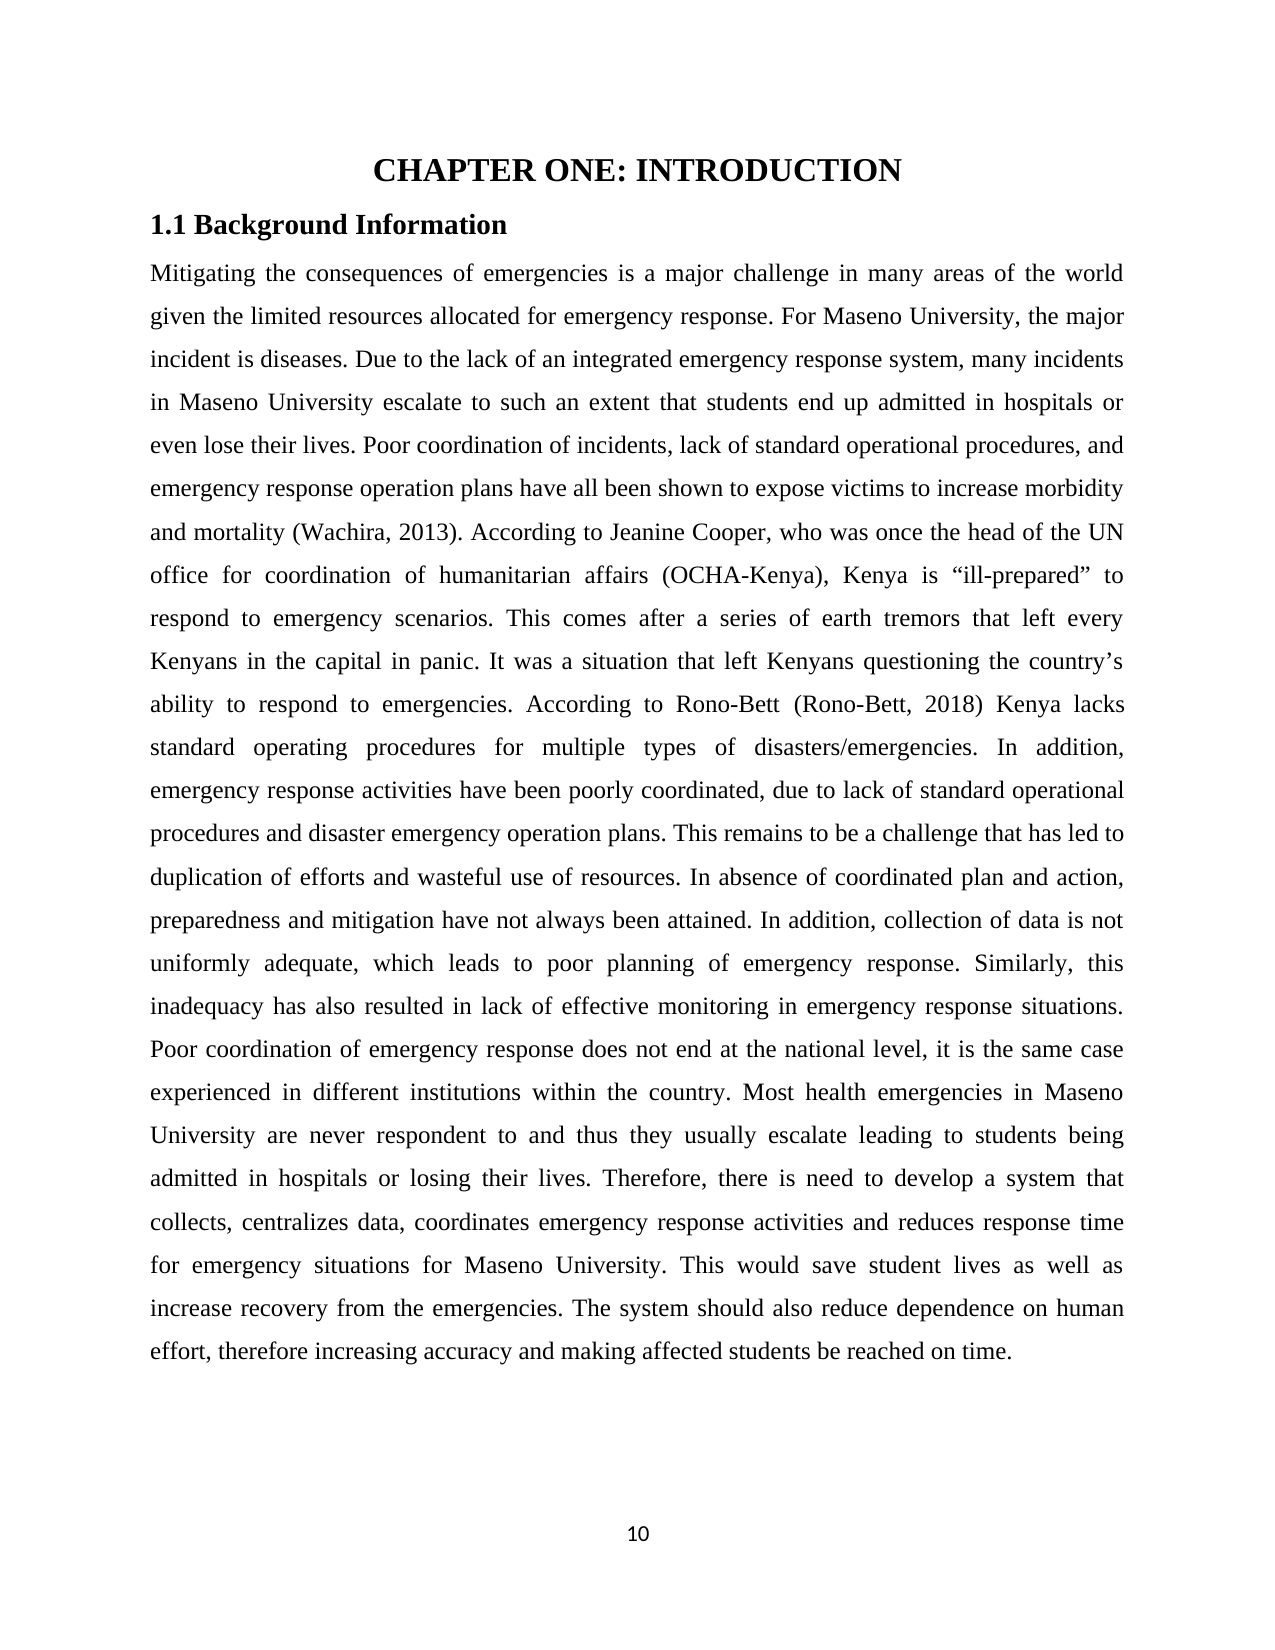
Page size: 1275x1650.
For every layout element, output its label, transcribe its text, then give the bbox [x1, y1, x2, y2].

subtitle CHAPTER ONE: INTRODUCTION [150, 150, 1125, 188]
subtitle 1.1 Background Information [150, 207, 1125, 241]
text Mitigating the consequences of emergencies is a major challenge in many areas of the world given the limited resources allocated for emergency response. For Maseno University, the major incident is diseases. Due to the lack of an integrated emergency response system, many incidents in Maseno University escalate to such an extent that students end up admitted in hospitals or even lose their lives. Poor coordination of incidents, lack of standard operational procedures, and emergency response operation plans have all been shown to expose victims to increase morbidity and mortality (Wachira, 2013). According to Jeanine Cooper, who was once the head of the UN office for coordination of humanitarian affairs (OCHA-Kenya), Kenya is “ill-prepared” to respond to emergency scenarios. This comes after a series of earth tremors that left every Kenyans in the capital in panic. It was a situation that left Kenyans questioning the country’s ability to respond to emergencies. According to Rono-Bett Kenya lacks standard operating procedures for multiple types of disasters/emergencies. In addition, emergency response activities have been poorly coordinated, due to lack of standard operational procedures and disaster emergency operation plans. This remains to be a challenge that has led to duplication of efforts and wasteful use of resources. In absence of coordinated plan and action, preparedness and mitigation have not always been attained. In addition, collection of data is not uniformly adequate, which leads to poor planning of emergency response. Similarly, this inadequacy has also resulted in lack of effective monitoring in emergency response situations. Poor coordination of emergency response does not end at the national level, it is the same case experienced in different institutions within the country. Most health emergencies in Maseno University are never respondent to and thus they usually escalate leading to students being admitted in hospitals or losing their lives. Therefore, there is need to develop a system that collects, centralizes data, coordinates emergency response activities and reduces response time for emergency situations for Maseno University. This would save student lives as well as increase recovery from the emergencies. The system should also reduce dependence on human effort, therefore increasing accuracy and making affected students be reached on time. [150, 258, 1125, 1365]
